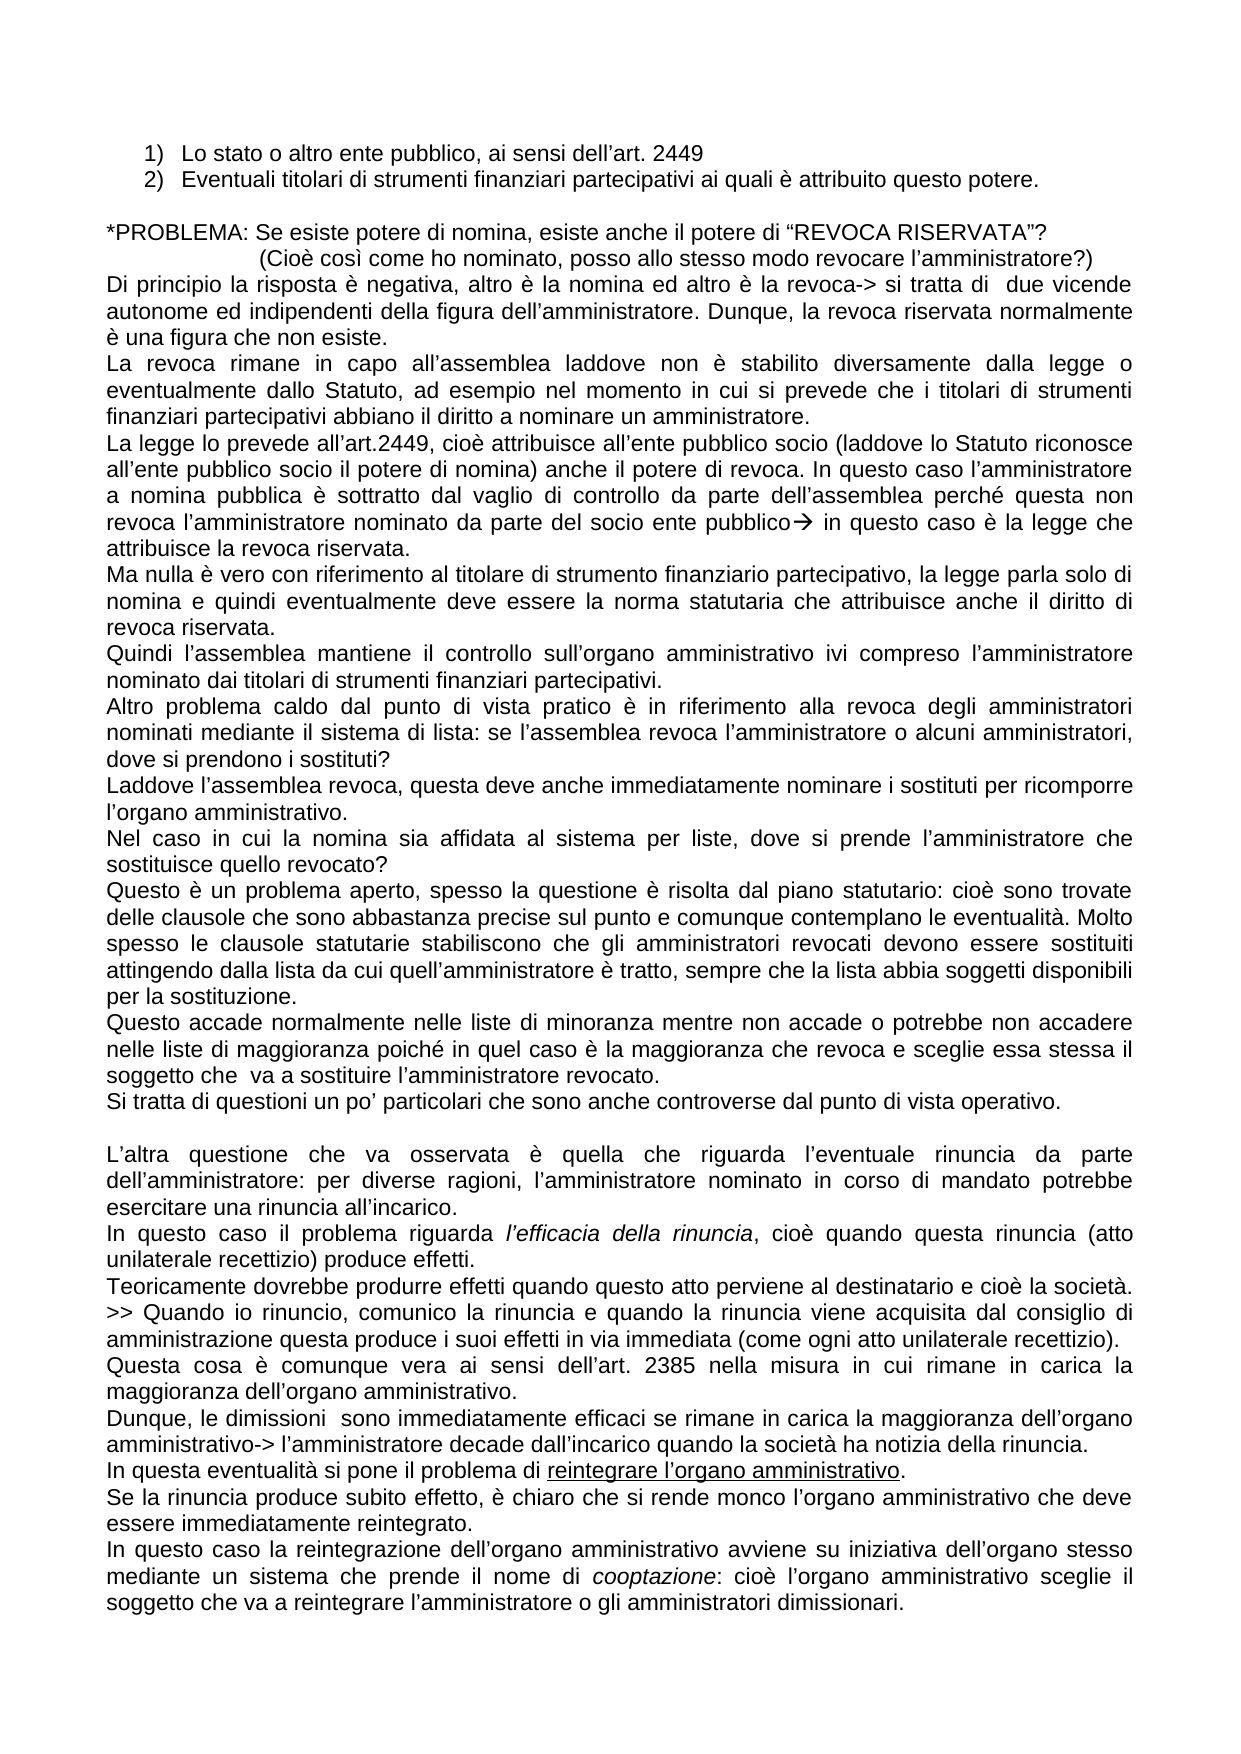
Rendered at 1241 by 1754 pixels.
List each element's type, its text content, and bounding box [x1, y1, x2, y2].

text Laddove l’assemblea revoca, questa deve anche immediatamente nominare i sostituti per ricomporre l’organo amministrativo. [106, 772, 1134, 825]
list Eventuali titolari di strumenti finanziari partecipativi ai quali è attribuito questo potere. [144, 166, 1134, 192]
text In questo caso il problema riguarda l’efficacia della rinuncia, cioè quando questa rinuncia (atto unilaterale recettizio) produce effetti. [106, 1220, 1134, 1273]
text *PROBLEMA: Se esiste potere di nomina, esiste anche il potere di “REVOCA RISERVATA”? [106, 219, 1134, 245]
text Quindi l’assemblea mantiene il controllo sull’organo amministrativo ivi compreso l’amministratore nominato dai titolari di strumenti finanziari partecipativi. [106, 640, 1134, 693]
text (Cioè così come ho nominato, posso allo stesso modo revocare l’amministratore?) [106, 245, 1134, 271]
text Teoricamente dovrebbe produrre effetti quando questo atto perviene al destinatario e cioè la società. >> Quando io rinuncio, comunico la rinuncia e quando la rinuncia viene acquisita dal consiglio di amministrazione questa produce i suoi effetti in via immediata (come ogni atto unilaterale recettizio). [106, 1273, 1134, 1352]
text Questa cosa è comunque vera ai sensi dell’art. 2385 nella misura in cui rimane in carica la maggioranza dell’organo amministrativo. [106, 1352, 1134, 1404]
text In questo caso la reintegrazione dell’organo amministrativo avviene su iniziativa dell’organo stesso mediante un sistema che prende il nome di cooptazione: cioè l’organo amministrativo sceglie il soggetto che va a reintegrare l’amministratore o gli amministratori dimissionari. [106, 1536, 1134, 1615]
text La revoca rimane in capo all’assemblea laddove non è stabilito diversamente dalla legge o eventualmente dallo Statuto, ad esempio nel momento in cui si prevede che i titolari di strumenti finanziari partecipativi abbiano il diritto a nominare un amministratore. [106, 350, 1134, 429]
text Dunque, le dimissioni sono immediatamente efficaci se rimane in carica la maggioranza dell’organo amministrativo-> l’amministratore decade dall’incarico quando la società ha notizia della rinuncia. [106, 1404, 1134, 1457]
text Se la rinuncia produce subito effetto, è chiaro che si rende monco l’organo amministrativo che deve essere immediatamente reintegrato. [106, 1484, 1134, 1536]
text Altro problema caldo dal punto di vista pratico è in riferimento alla revoca degli amministratori nominati mediante il sistema di lista: se l’assemblea revoca l’amministratore o alcuni amministratori, dove si prendono i sostituti? [106, 693, 1134, 772]
text In questa eventualità si pone il problema di reintegrare l’organo amministrativo. [106, 1457, 1134, 1484]
text L’altra questione che va osservata è quella che riguarda l’eventuale rinuncia da parte dell’amministratore: per diverse ragioni, l’amministratore nominato in corso di mandato potrebbe esercitare una rinuncia all’incarico. [106, 1141, 1134, 1220]
text Questo è un problema aperto, spesso la questione è risolta dal piano statutario: cioè sono trovate delle clausole che sono abbastanza precise sul punto e comunque contemplano le eventualità. Molto spesso le clausole statutarie stabiliscono che gli amministratori revocati devono essere sostituiti attingendo dalla lista da cui quell’amministratore è tratto, sempre che la lista abbia soggetti disponibili per la sostituzione. [106, 877, 1134, 1009]
text Di principio la risposta è negativa, altro è la nomina ed altro è la revoca-> si tratta di due vicende autonome ed indipendenti della figura dell’amministratore. Dunque, la revoca riservata normalmente è una figura che non esiste. [106, 271, 1134, 350]
text Questo accade normalmente nelle liste di minoranza mentre non accade o potrebbe non accadere nelle liste di maggioranza poiché in quel caso è la maggioranza che revoca e sceglie essa stessa il soggetto che va a sostituire l’amministratore revocato. [106, 1009, 1134, 1088]
text La legge lo prevede all’art.2449, cioè attribuisce all’ente pubblico socio (laddove lo Statuto riconosce all’ente pubblico socio il potere di nomina) anche il potere di revoca. In questo caso l’amministratore a nomina pubblica è sottratto dal vaglio di controllo da parte dell’assemblea perché questa non revoca l’amministratore nominato da parte del socio ente pubblico in questo caso è la legge che attribuisce la revoca riservata. [106, 429, 1134, 561]
text Si tratta di questioni un po’ particolari che sono anche controverse dal punto di vista operativo. [106, 1088, 1134, 1115]
list Lo stato o altro ente pubblico, ai sensi dell’art. 2449 [144, 139, 1134, 166]
text Nel caso in cui la nomina sia affidata al sistema per liste, dove si prende l’amministratore che sostituisce quello revocato? [106, 825, 1134, 877]
text Ma nulla è vero con riferimento al titolare di strumento finanziario partecipativo, la legge parla solo di nomina e quindi eventualmente deve essere la norma statutaria che attribuisce anche il diritto di revoca riservata. [106, 561, 1134, 640]
